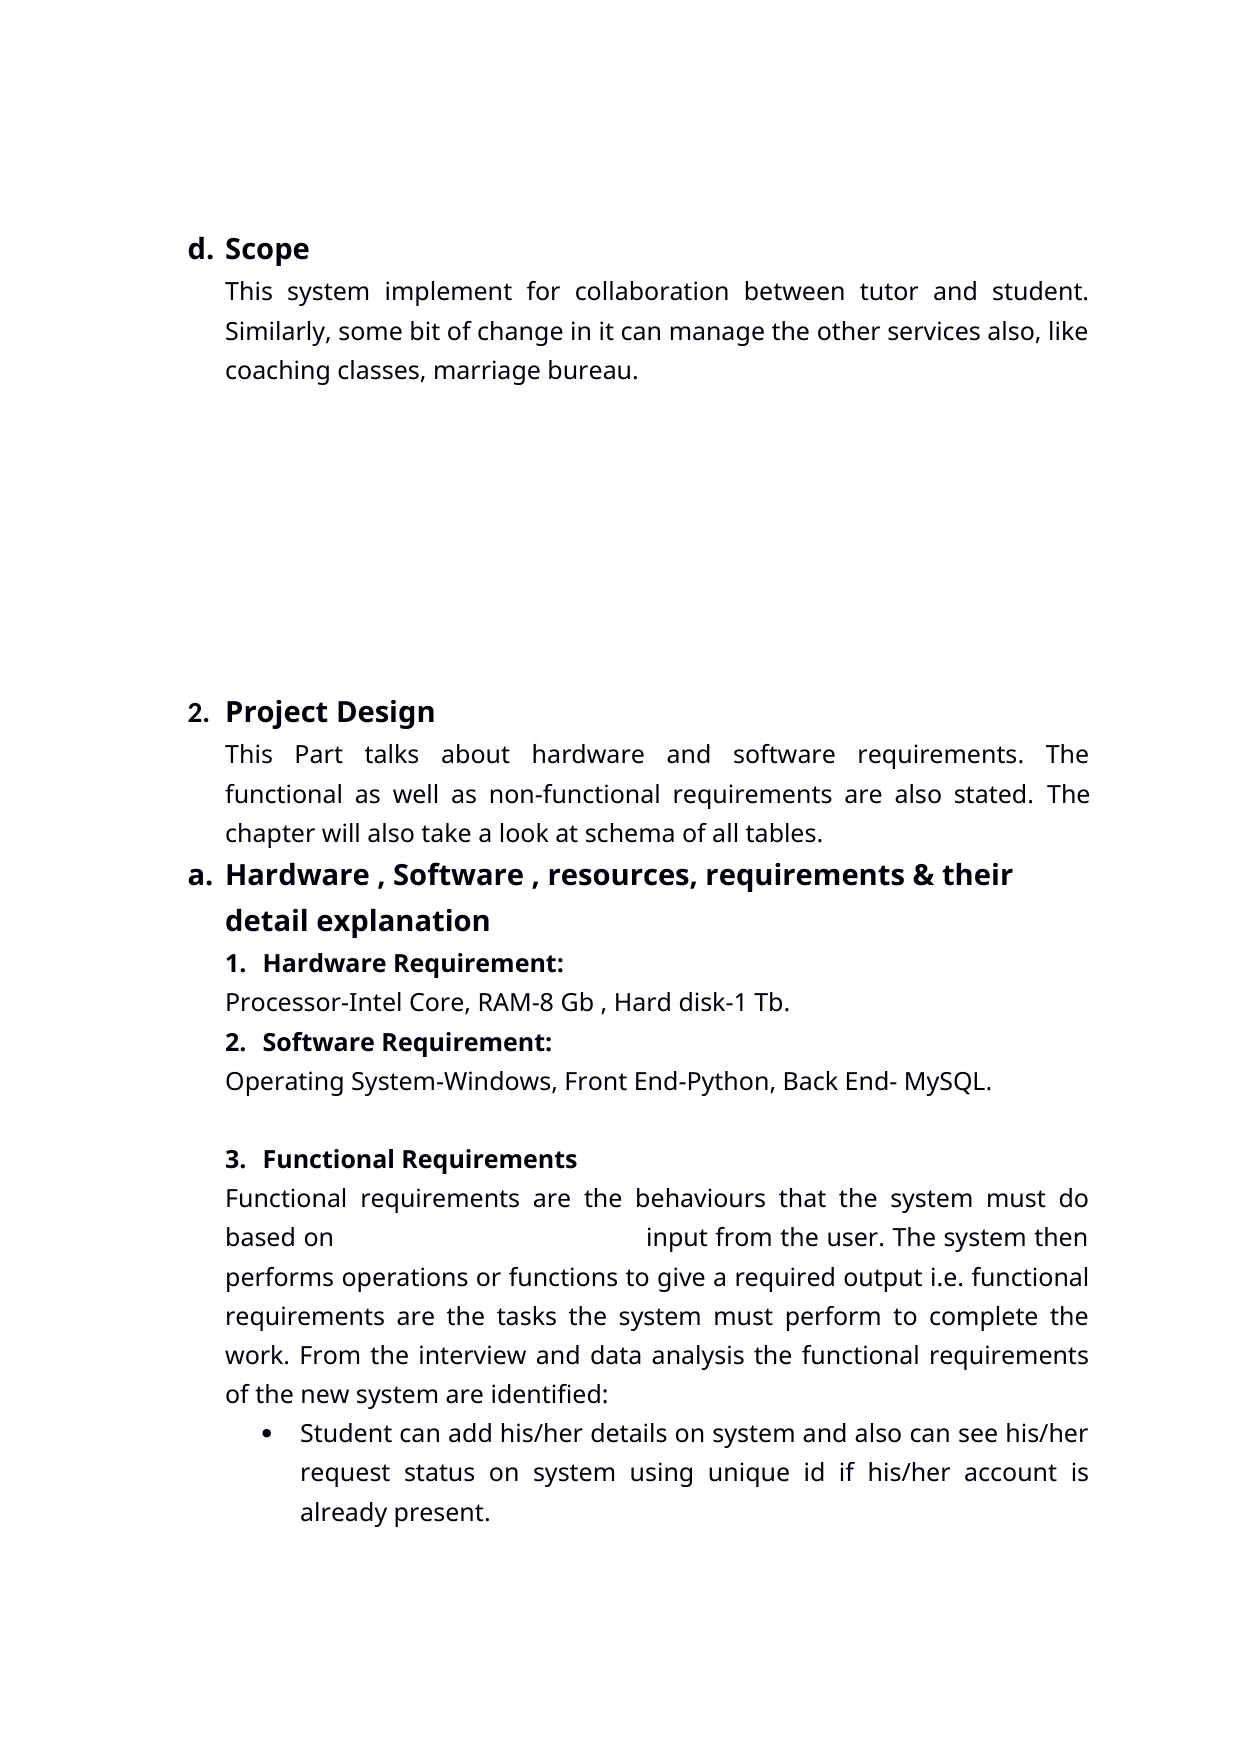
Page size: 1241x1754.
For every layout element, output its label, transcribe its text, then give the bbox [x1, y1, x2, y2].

list Operating System-Windows, Front End-Python, Back End- MySQL. [225, 1063, 1090, 1097]
list Processor-Intel Core, RAM-8 Gb , Hard disk-1 Tb. [225, 985, 1090, 1019]
list Software Requirement: [225, 1024, 1090, 1058]
list Functional requirements are the behaviours that the system must do based on input from the user. The system then performs operations or functions to give a required output i.e. functional requirements are the tasks the system must perform to complete the work. From the interview and data analysis the functional requirements of the new system are identified: [225, 1181, 1090, 1411]
list Scope [187, 228, 1090, 268]
list Hardware Requirement: [225, 946, 1090, 980]
list This system implement for collaboration between tutor and student. Similarly, some bit of change in it can manage the other services also, like coaching classes, marriage bureau. [225, 274, 1090, 386]
list Functional Requirements [225, 1142, 1090, 1176]
list This Part talks about hardware and software requirements. The functional as well as non-functional requirements are also stated. The chapter will also take a look at schema of all tables. [225, 737, 1090, 849]
list Project Design [187, 691, 1090, 731]
list Hardware , Software , resources, requirements & their detail explanation [187, 854, 1090, 940]
list Student can add his/her details on system and also can see his/her request status on system using unique id if his/her account is already present. [262, 1416, 1090, 1528]
